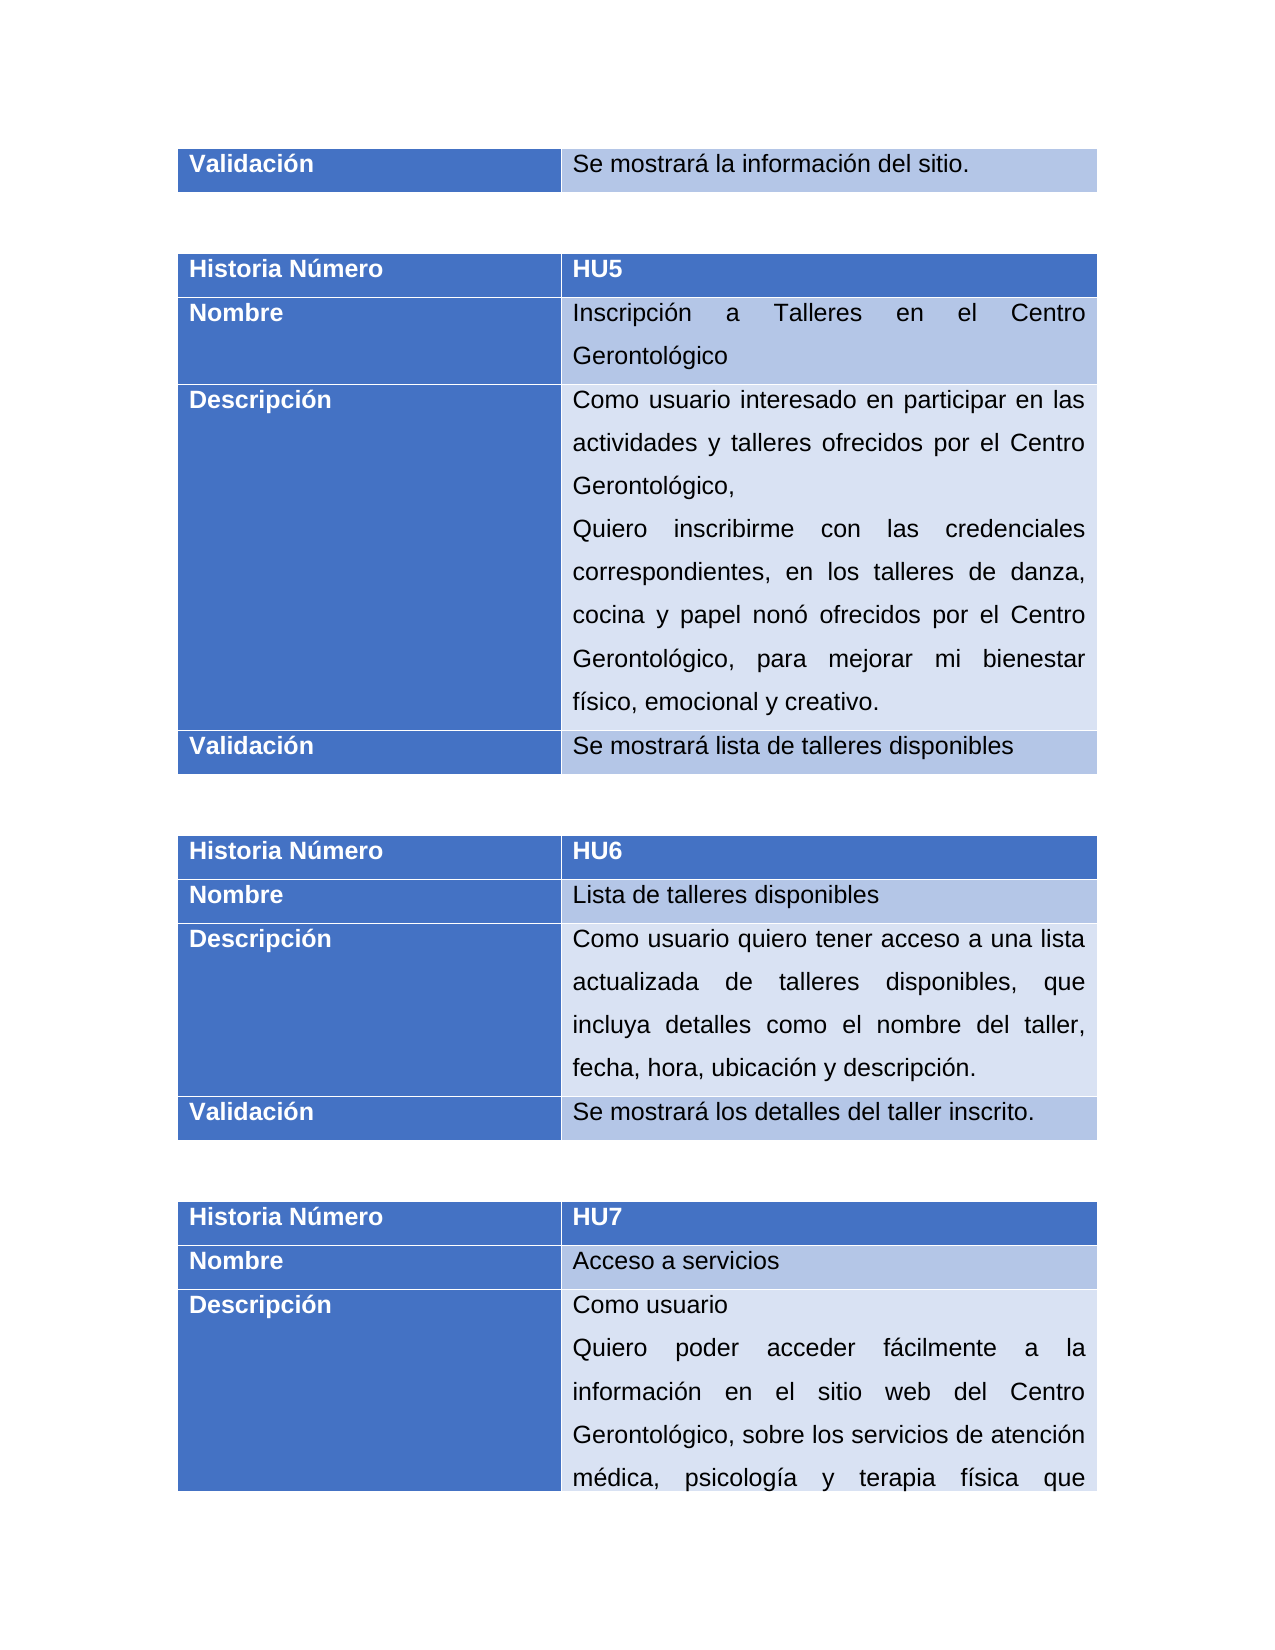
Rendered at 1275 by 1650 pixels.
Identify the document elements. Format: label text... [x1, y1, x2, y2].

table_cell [562, 1290, 1097, 1491]
table_cell Validación [178, 731, 561, 774]
table_cell Lista de talleres disponibles [562, 880, 1097, 923]
table_cell Validación [178, 1097, 561, 1140]
table_header HU7 [562, 1202, 1097, 1245]
table_cell Acceso a servicios [562, 1246, 1097, 1289]
table_cell Descripción [178, 924, 561, 1096]
table_cell Como usuario interesado en participar en las actividades y talleres ofrecidos por el Centro Gerontológico, Quiero inscribirme con las credenciales correspondientes, en los talleres de danza, cocina y papel nonó ofrecidos por el Centro Gerontológico, para mejorar mi bienestar físico, emocional y creativo. [562, 385, 1097, 730]
table_cell Se mostrará la información del sitio. [562, 149, 1097, 192]
table_cell Descripción [178, 1290, 561, 1491]
table_cell Se mostrará lista de talleres disponibles [562, 731, 1097, 774]
table_header HU6 [562, 836, 1097, 879]
table_header Historia Número [178, 254, 561, 297]
table_header HU5 [562, 254, 1097, 297]
table_cell Nombre [178, 880, 561, 923]
table_cell Nombre [178, 298, 561, 384]
table_cell Como usuario quiero tener acceso a una lista actualizada de talleres disponibles, que incluya detalles como el nombre del taller, fecha, hora, ubicación y descripción. [562, 924, 1097, 1096]
table_header Historia Número [178, 1202, 561, 1245]
table_header Historia Número [178, 836, 561, 879]
table_cell Inscripción a Talleres en el Centro Gerontológico [562, 298, 1097, 384]
table_cell Se mostrará los detalles del taller inscrito. [562, 1097, 1097, 1140]
table_cell Nombre [178, 1246, 561, 1289]
table_cell Descripción [178, 385, 561, 730]
table_cell Validación [178, 149, 561, 192]
